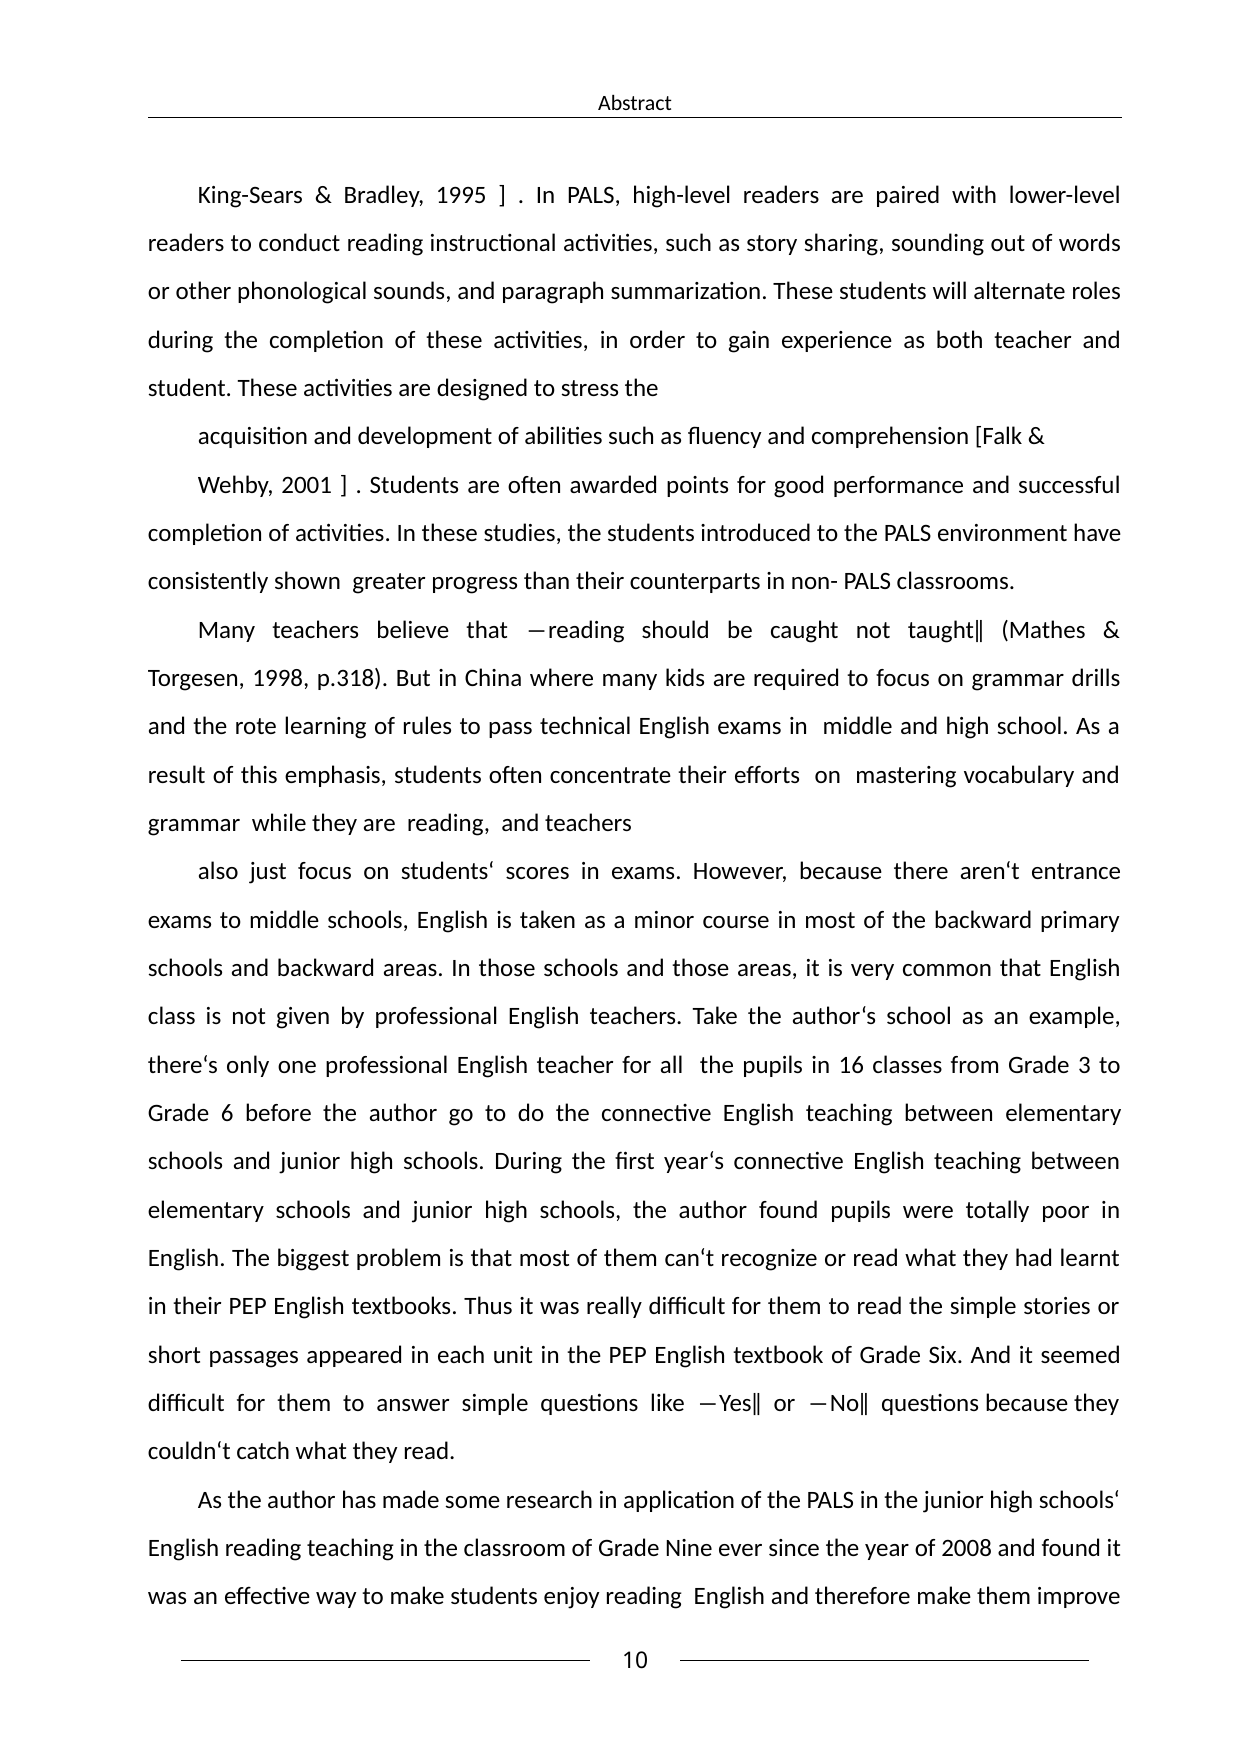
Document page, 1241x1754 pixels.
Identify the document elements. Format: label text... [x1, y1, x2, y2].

text Wehby, 2001 ] . Students are often awarded points for good performance and successful completion of activities. In these studies, the students introduced to the PALS environment have consistently shown greater progress than their counterparts in non- PALS classrooms. [148, 451, 1122, 596]
text acquisition and development of abilities such as fluency and comprehension [Falk & [148, 403, 1122, 451]
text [148, 1466, 1122, 1611]
text also just focus on students‘ scores in exams. However, because there aren‘t entrance exams to middle schools, English is taken as a minor course in most of the backward primary schools and backward areas. In those schools and those areas, it is very common that English class is not given by professional English teachers. Take the author‘s school as an example, there‘s only one professional English teacher for all the pupils in 16 classes from Grade 3 to Grade 6 before the author go to do the connective English teaching between elementary schools and junior high schools. During the first year‘s connective English teaching between elementary schools and junior high schools, the author found pupils were totally poor in English. The biggest problem is that most of them can‘t recognize or read what they had learnt in their PEP English textbooks. Thus it was really difficult for them to read the simple stories or short passages appeared in each unit in the PEP English textbook of Grade Six. And it seemed difficult for them to answer simple questions like ―Yes‖ or ―No‖ questions because they couldn‘t catch what they read. [148, 838, 1122, 1466]
text Many teachers believe that ―reading should be caught not taught‖ (Mathes & Torgesen, 1998, p.318). But in China where many kids are required to focus on grammar drills and the rote learning of rules to pass technical English exams in middle and high school. As a result of this emphasis, students often concentrate their efforts on mastering vocabulary and grammar while they are reading, and teachers [148, 596, 1122, 838]
text King-Sears & Bradley, 1995 ] . In PALS, high-level readers are paired with lower-level readers to conduct reading instructional activities, such as story sharing, sounding out of words or other phonological sounds, and paragraph summarization. These students will alternate roles during the completion of these activities, in order to gain experience as both teacher and student. These activities are designed to stress the [148, 161, 1122, 403]
